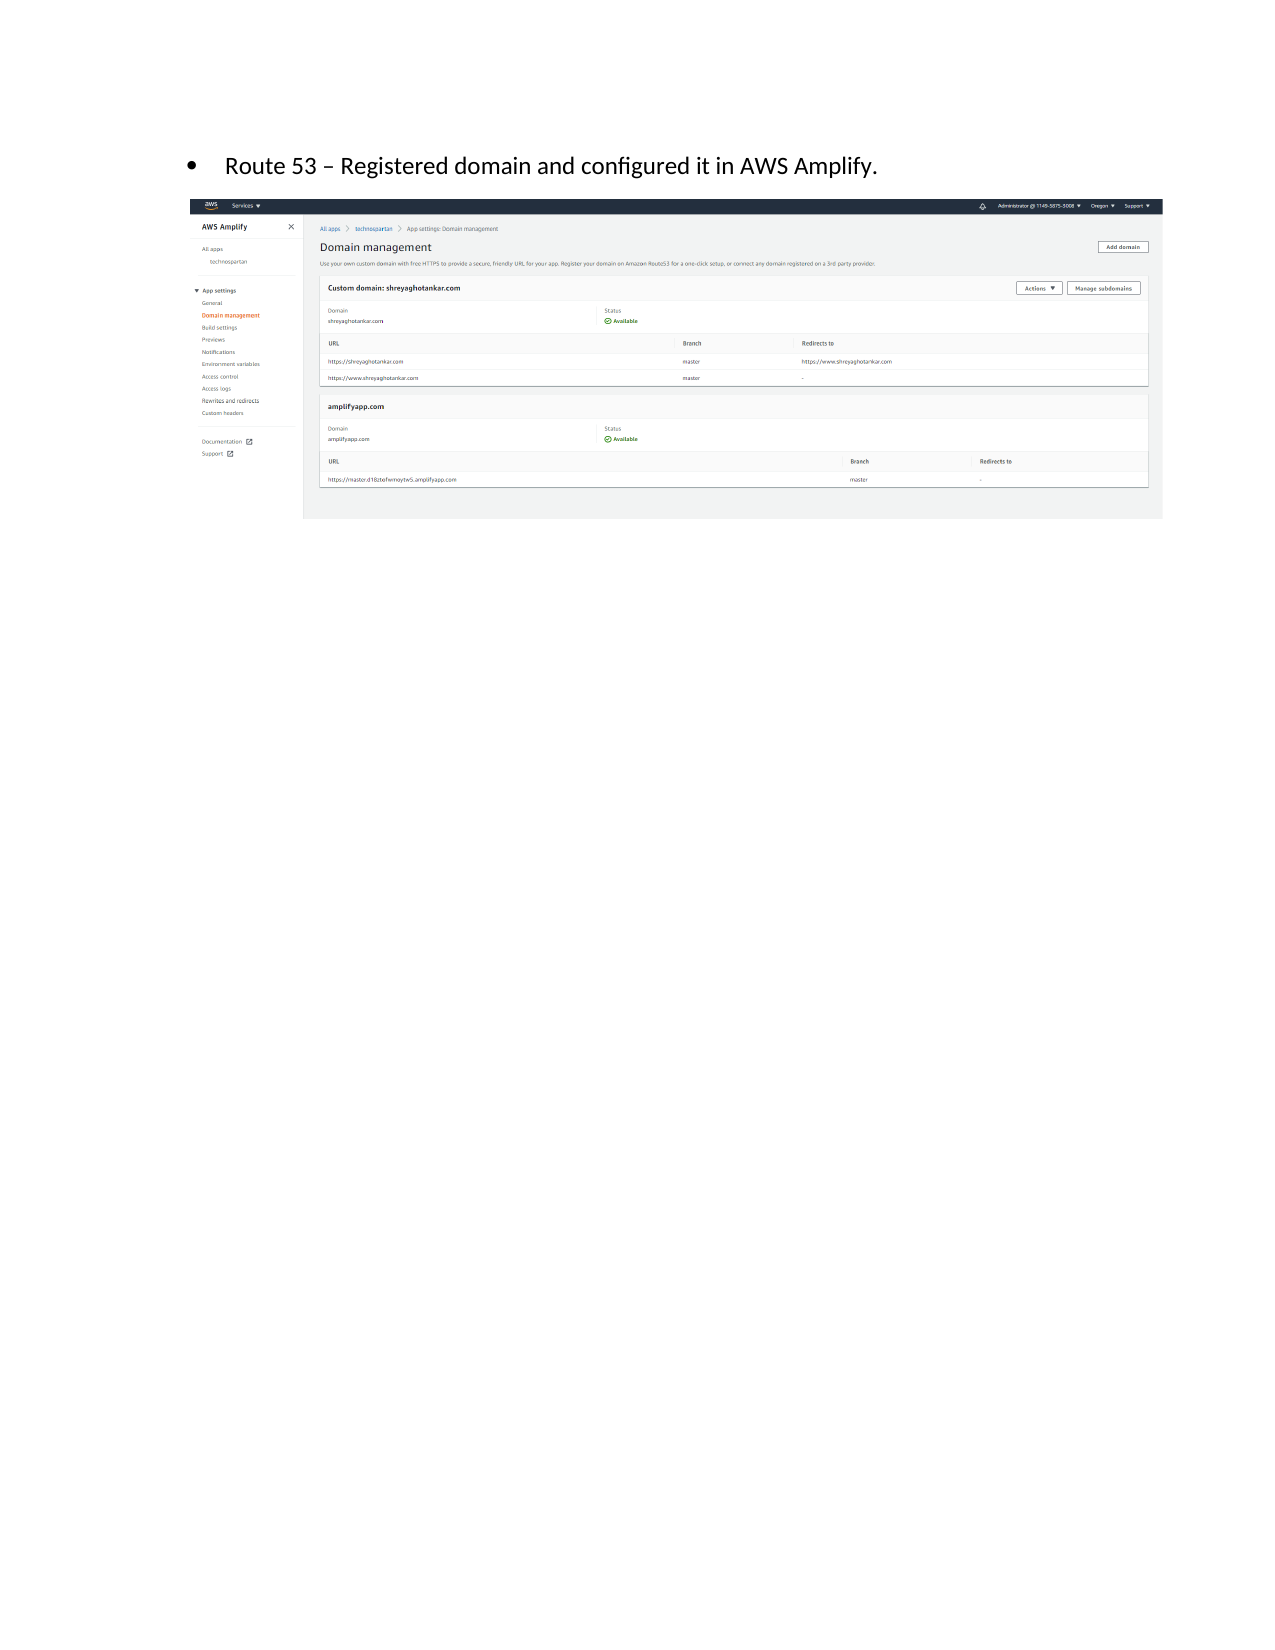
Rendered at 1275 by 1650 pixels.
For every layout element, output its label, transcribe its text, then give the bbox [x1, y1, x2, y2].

picture [187, 199, 1163, 519]
list Route 53 – Registered domain and configured it in AWS Amplify. [187, 150, 1125, 181]
